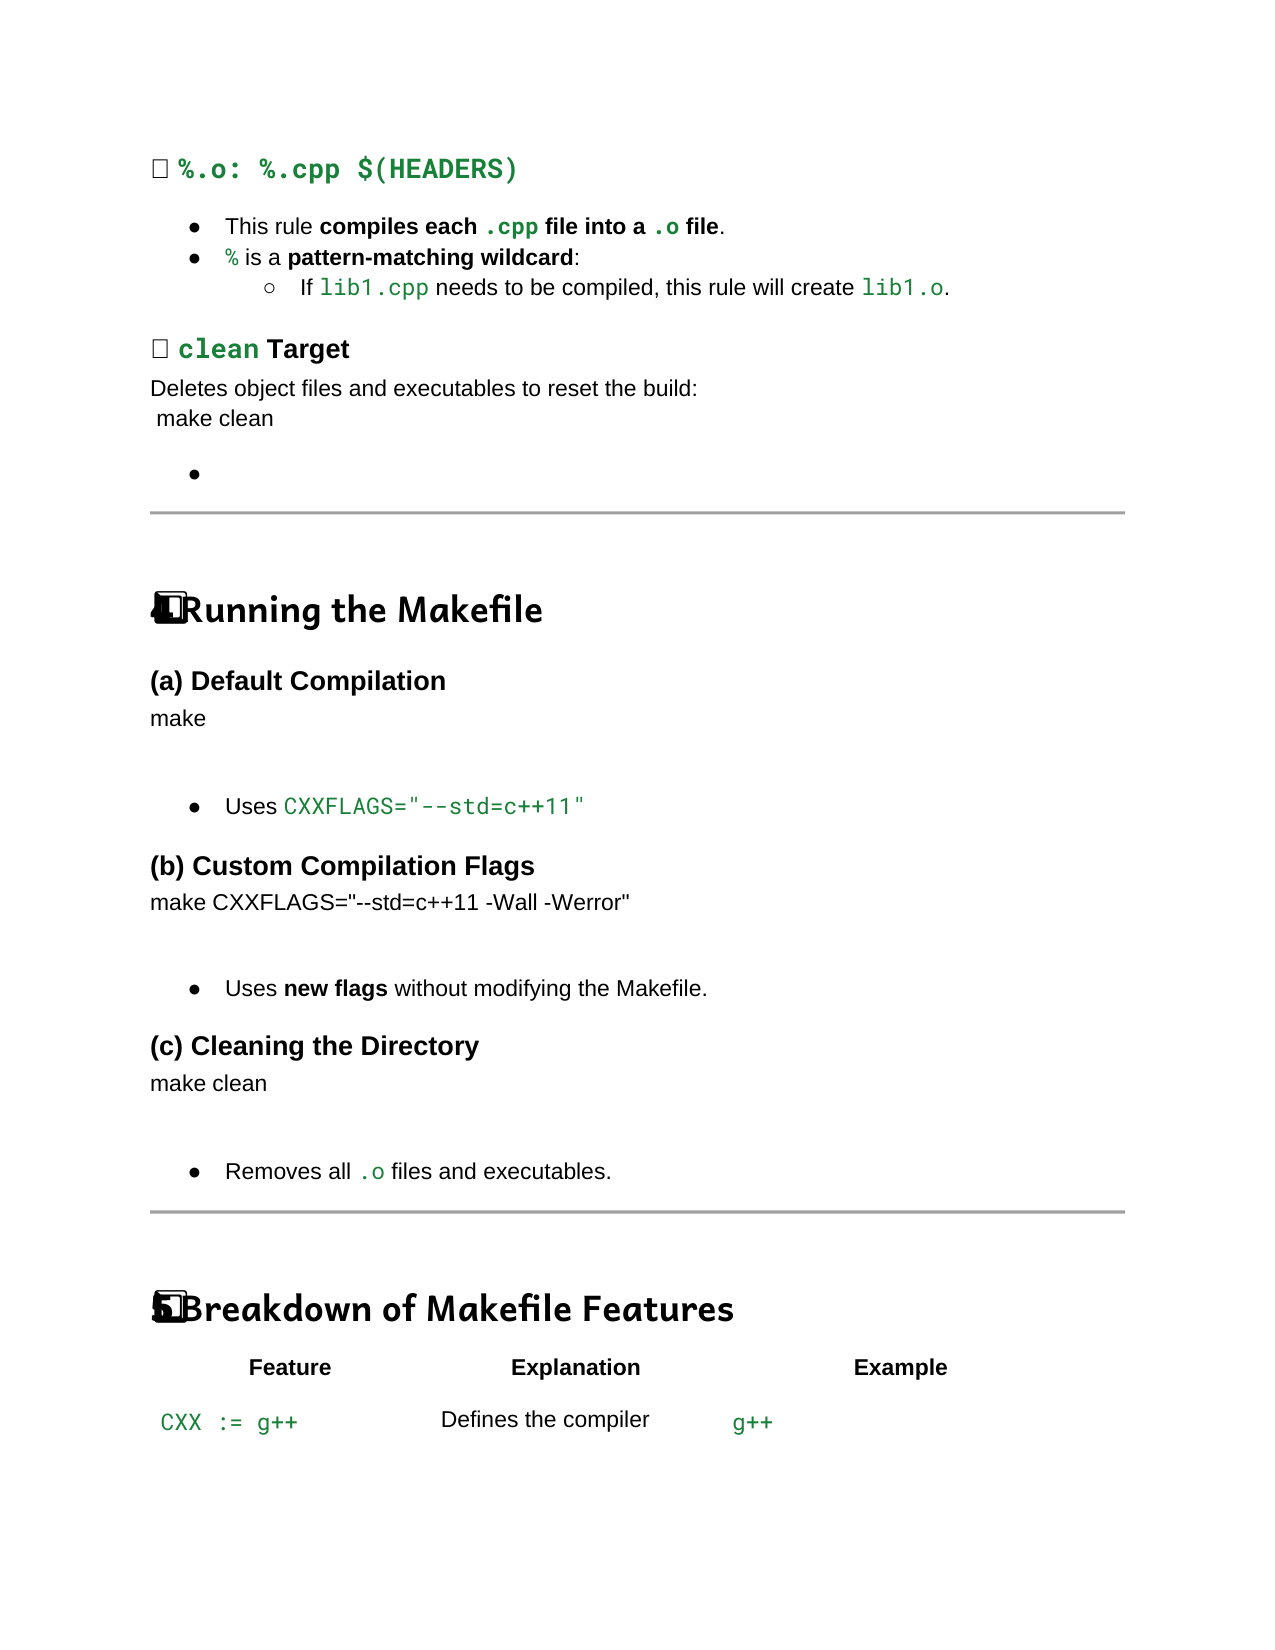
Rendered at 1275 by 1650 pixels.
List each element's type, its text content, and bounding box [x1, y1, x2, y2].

subtitle (a) Default Compilation [150, 665, 1125, 697]
list If lib1.cpp needs to be compiled, this rule will create lib1.o. [262, 271, 1125, 301]
list Uses new flags without modifying the Makefile. [187, 975, 1125, 1001]
list % is a pattern-matching wildcard: [187, 241, 1125, 271]
text make CXXFLAGS="--std=c++11 -Wall -Werror" [150, 889, 1125, 916]
subtitle (c) Cleaning the Directory [150, 1030, 1125, 1061]
text make clean [150, 1070, 1125, 1096]
table_header Example [721, 1344, 1080, 1396]
text Deletes object files and executables to reset the build: make clean [150, 374, 1125, 431]
list This rule compiles each .cpp file into a .o file. [187, 211, 1125, 241]
subtitle 4️⃣ Running the Makefile [150, 579, 1125, 636]
subtitle 5️⃣ Breakdown of Makefile Features [150, 1278, 1125, 1335]
table_cell CXX := g++ [150, 1396, 430, 1451]
subtitle 🔹 %.o: %.cpp $(HEADERS) [150, 150, 1125, 186]
subtitle (b) Custom Compilation Flags [150, 850, 1125, 881]
table_header Explanation [430, 1344, 721, 1396]
subtitle 🔹 clean Target [150, 331, 1125, 366]
text make [150, 705, 1125, 731]
list Uses CXXFLAGS="--std=c++11" [187, 790, 1125, 821]
table_header Feature [150, 1344, 430, 1396]
table_cell Defines the compiler [430, 1396, 721, 1451]
table_cell g++ [721, 1396, 1080, 1451]
list Removes all .o files and executables. [187, 1155, 1125, 1185]
